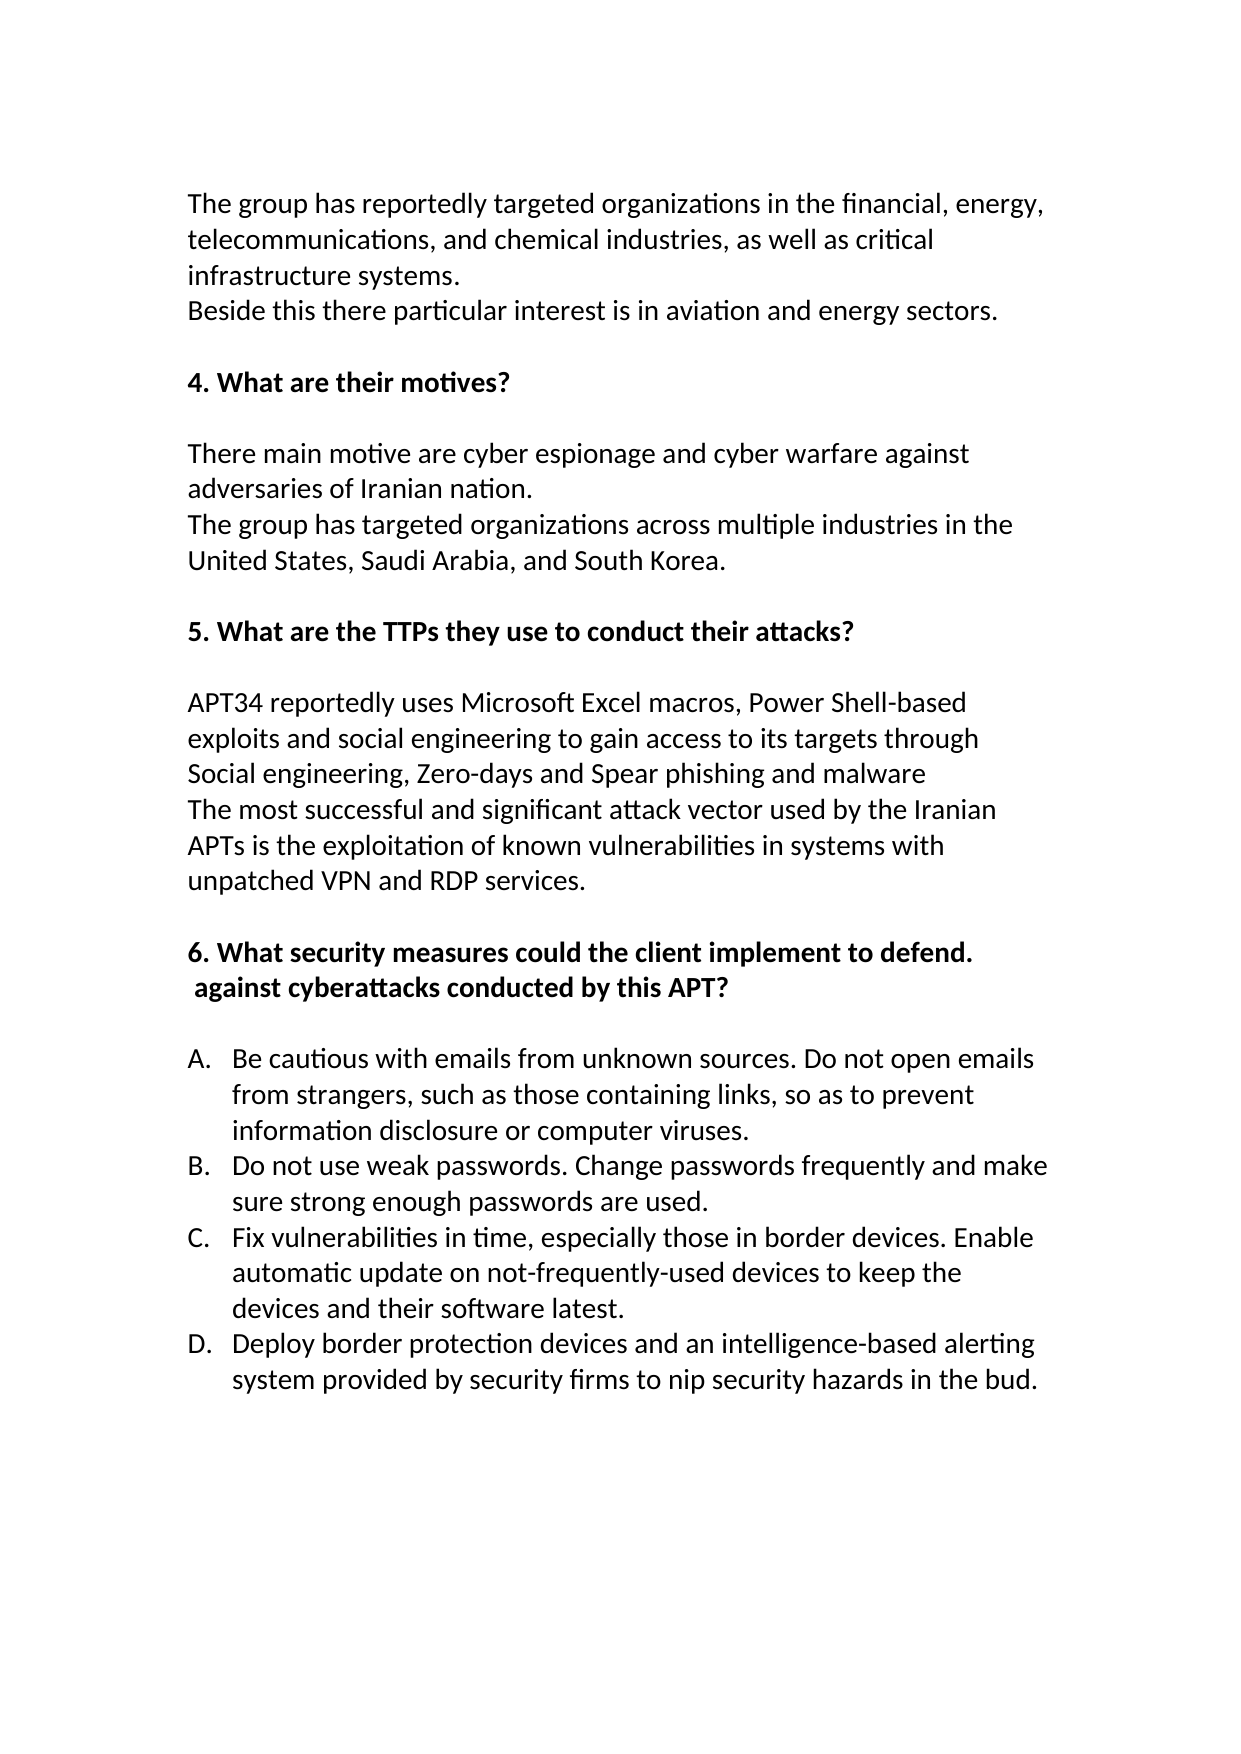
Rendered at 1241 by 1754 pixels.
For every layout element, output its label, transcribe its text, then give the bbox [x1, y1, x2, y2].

list There main motive are cyber espionage and cyber warfare against adversaries of Iranian nation. [187, 435, 1053, 506]
list Deploy border protection devices and an intelligence-based alerting system provided by security firms to nip security hazards in the bud. [187, 1326, 1053, 1397]
list What are their motives? [187, 364, 1053, 399]
list Beside this there particular interest is in aviation and energy sectors. [187, 292, 1053, 328]
list against cyberattacks conducted by this APT? [187, 969, 1053, 1005]
list What security measures could the client implement to defend. [187, 934, 1053, 969]
list What are the TTPs they use to conduct their attacks? [187, 613, 1053, 649]
list Do not use weak passwords. Change passwords frequently and make sure strong enough passwords are used. [187, 1147, 1053, 1219]
list The most successful and significant attack vector used by the Iranian APTs is the exploitation of known vulnerabilities in systems with unpatched VPN and RDP services. [187, 791, 1053, 898]
list The group has targeted organizations across multiple industries in the United States, Saudi Arabia, and South Korea. [187, 506, 1053, 577]
list Fix vulnerabilities in time, especially those in border devices. Enable automatic update on not-frequently-used devices to keep the devices and their software latest. [187, 1219, 1053, 1326]
list Be cautious with emails from unknown sources. Do not open emails from strangers, such as those containing links, so as to prevent information disclosure or computer viruses. [187, 1041, 1053, 1147]
list The group has reportedly targeted organizations in the financial, energy, telecommunications, and chemical industries, as well as critical infrastructure systems. [187, 186, 1053, 292]
list APT34 reportedly uses Microsoft Excel macros, Power Shell-based exploits and social engineering to gain access to its targets through Social engineering, Zero-days and Spear phishing and malware [187, 684, 1053, 791]
